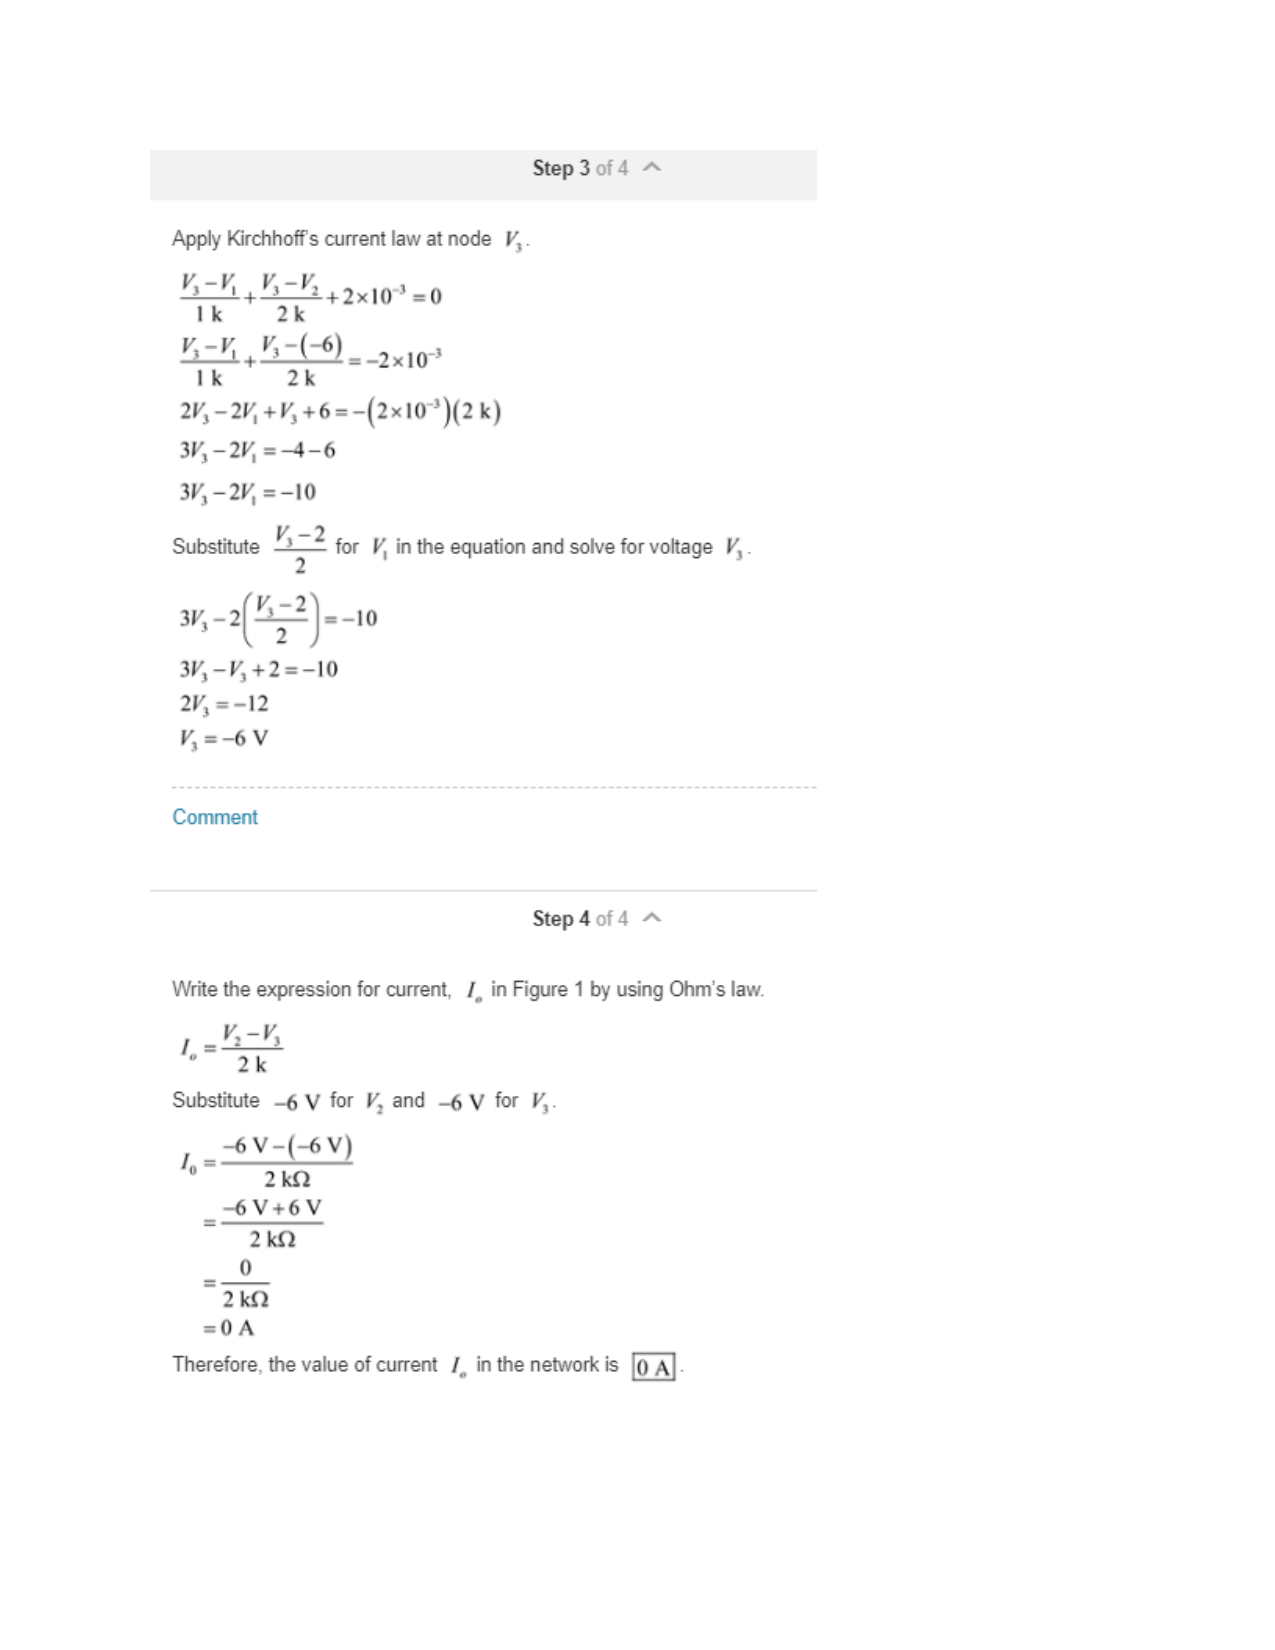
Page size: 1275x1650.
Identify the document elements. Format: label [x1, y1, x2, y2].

picture [150, 150, 818, 1414]
